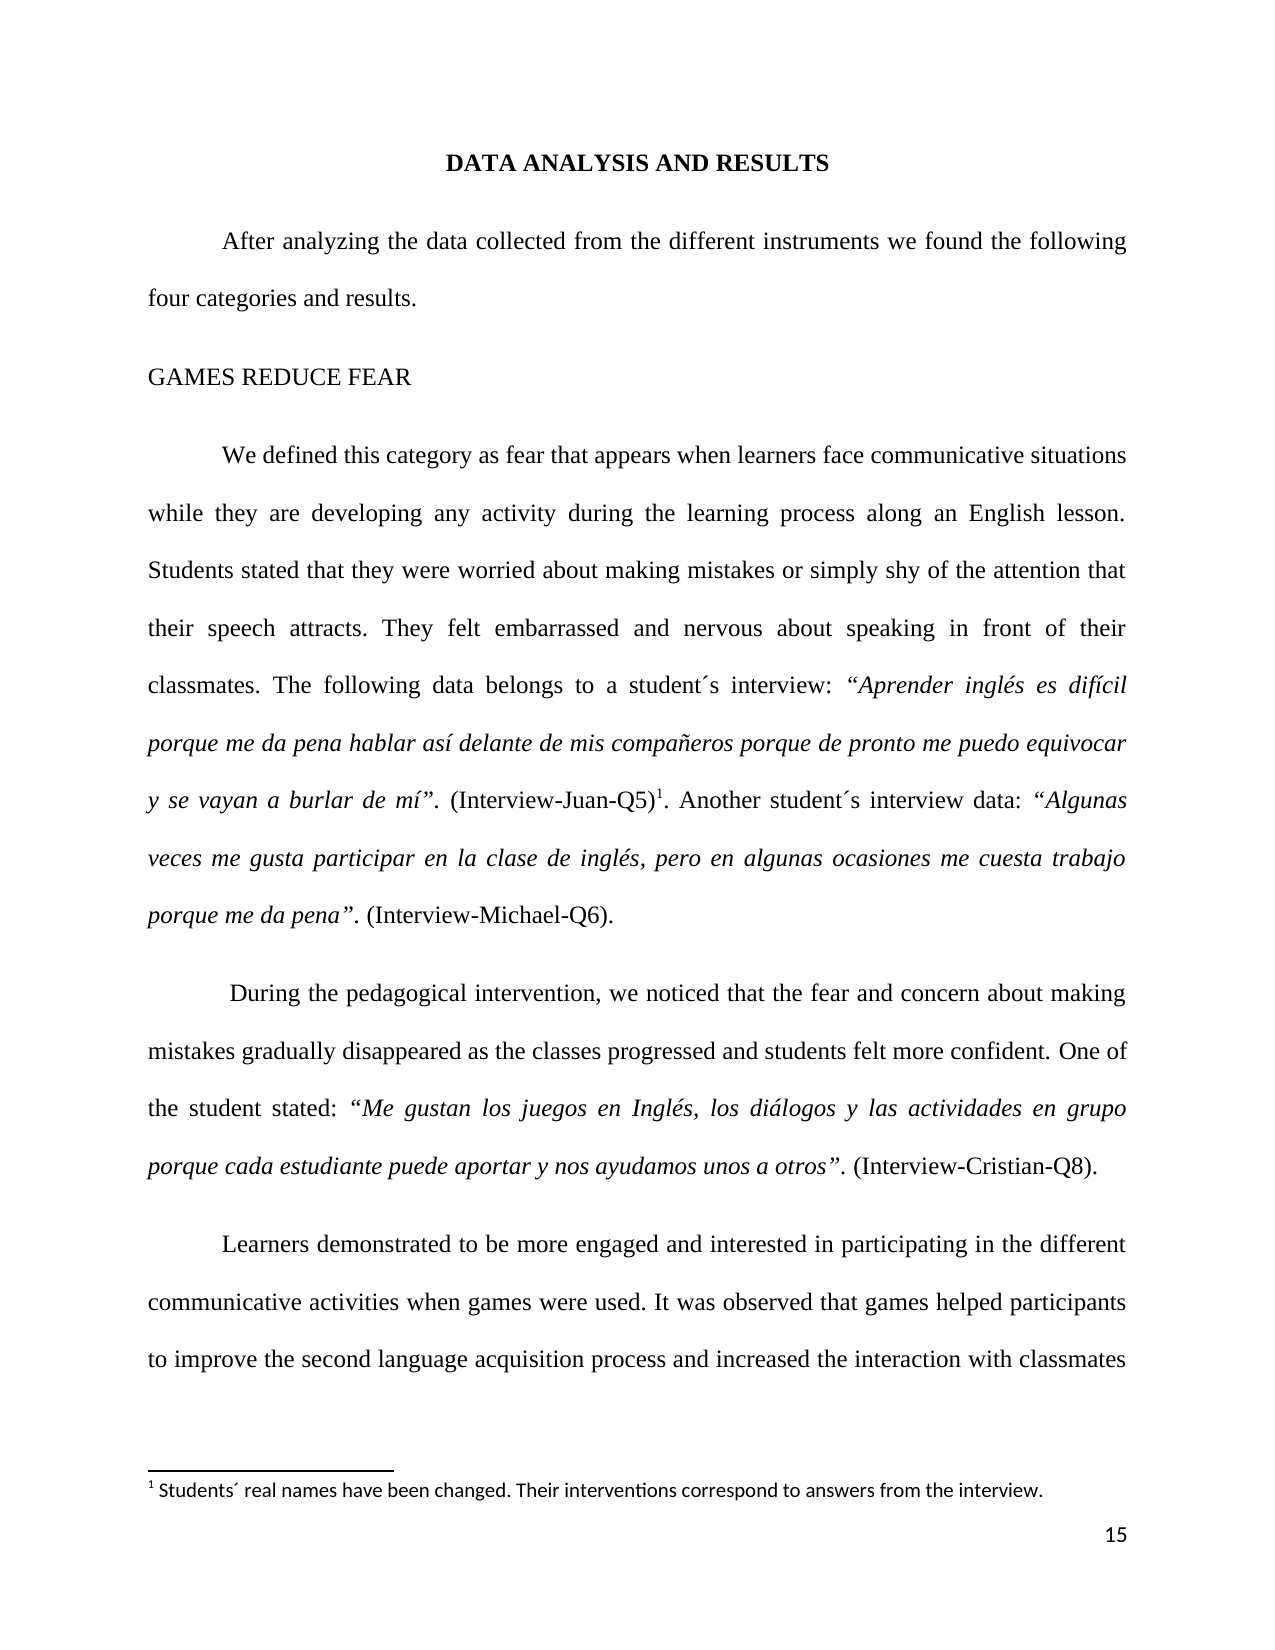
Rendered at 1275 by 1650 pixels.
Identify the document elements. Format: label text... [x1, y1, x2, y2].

text During the pedagogical intervention, we noticed that the fear and concern about making mistakes gradually disappeared as the classes progressed and students felt more confident. One of the student stated: “Me gustan los juegos en Inglés, los diálogos y las actividades en grupo porque cada estudiante puede aportar y nos ayudamos unos a otros”. (Interview-Cristian-Q8). [148, 978, 1127, 1180]
text After analyzing the data collected from the different instruments we found the following four categories and results. [148, 226, 1127, 312]
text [148, 1229, 1127, 1373]
text We defined this category as fear that appears when learners face communicative situations while they are developing any activity during the learning process along an English lesson. Students stated that they were worried about making mistakes or simply shy of the attention that their speech attracts. They felt embarrassed and nervous about speaking in front of their classmates. The following data belongs to a student´s interview: “Aprender inglés es difícil porque me da pena hablar así delante de mis compañeros porque de pronto me puedo equivocar y se vayan a burlar de mí”. (Interview-Juan-Q5). Another student´s interview data: “Algunas veces me gusta participar en la clase de inglés, pero en algunas ocasiones me cuesta trabajo porque me da pena”. (Interview-Michael-Q6). [148, 440, 1127, 929]
text DATA ANALYSIS AND RESULTS [148, 148, 1127, 176]
text GAMES REDUCE FEAR [148, 362, 1127, 391]
